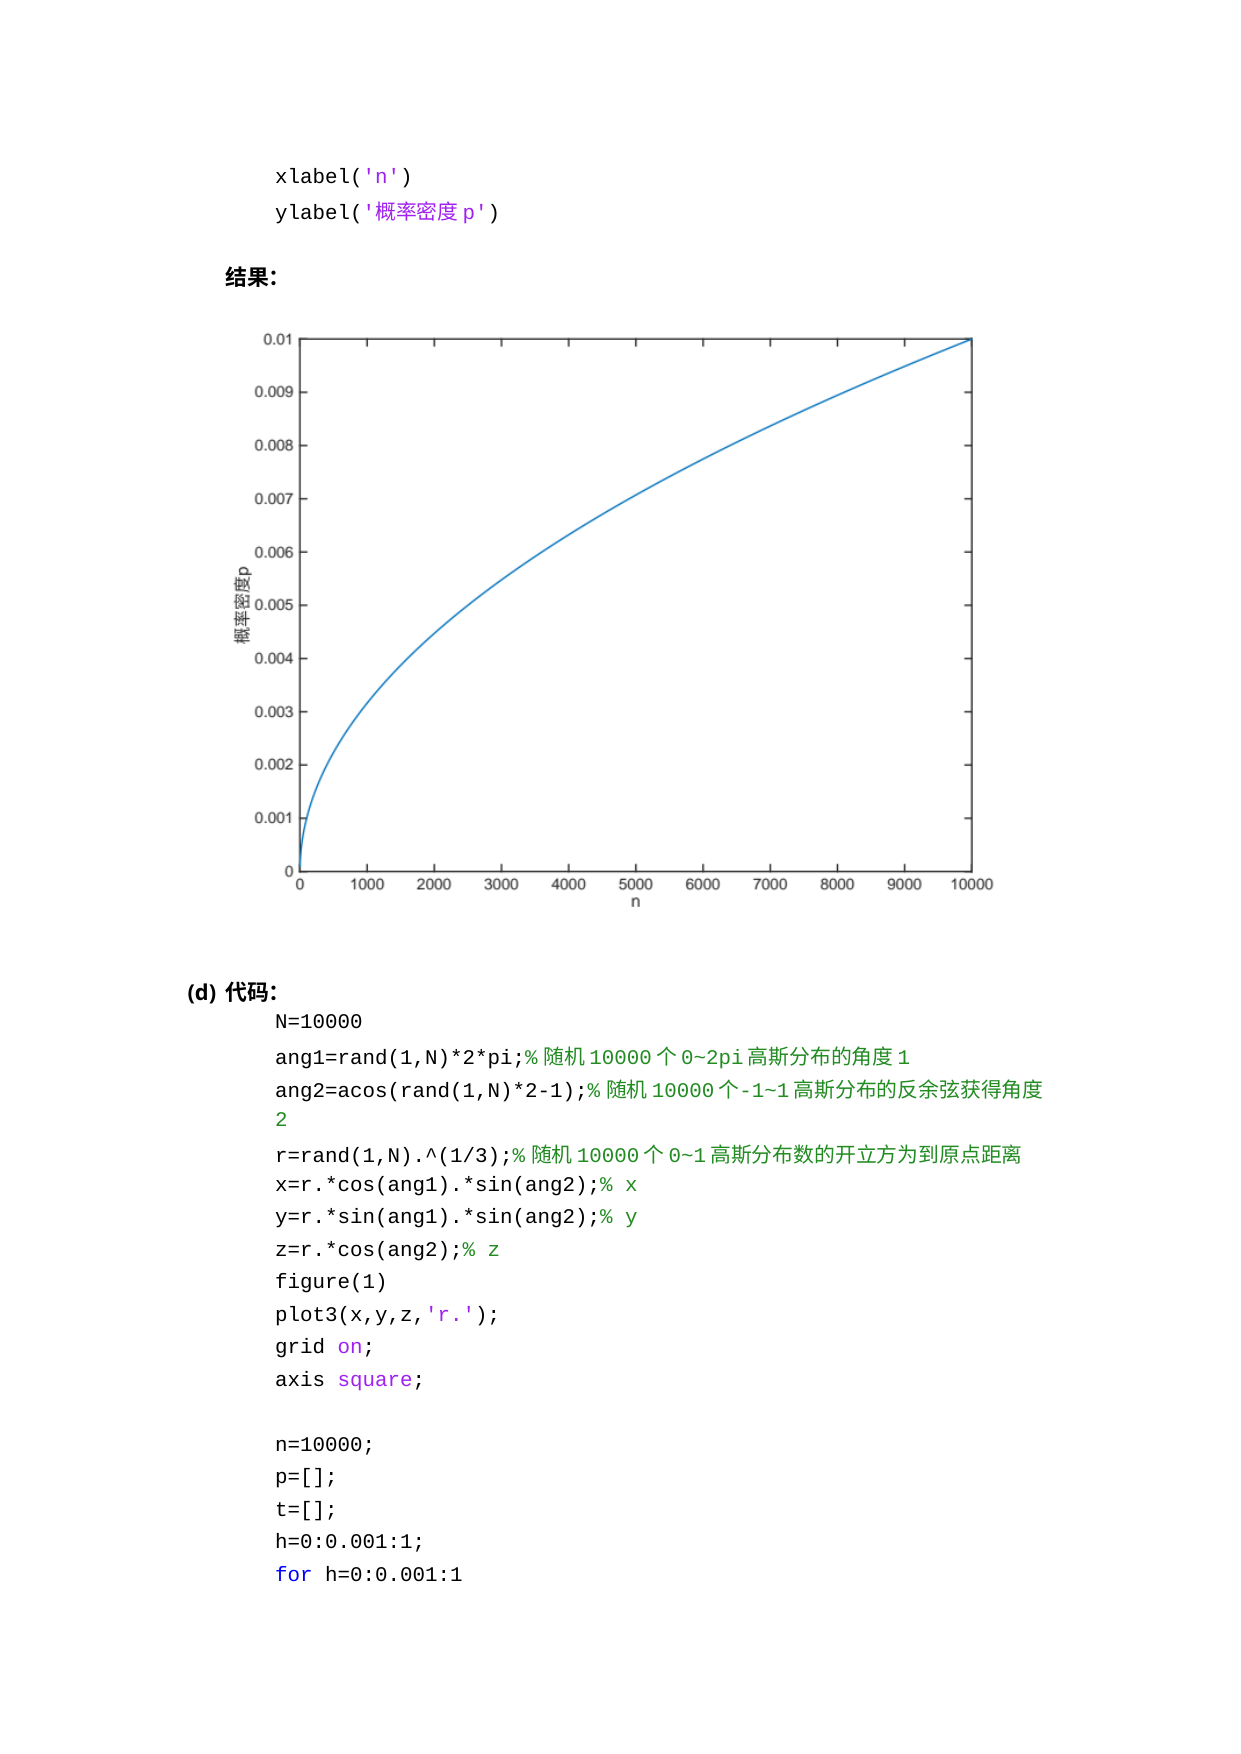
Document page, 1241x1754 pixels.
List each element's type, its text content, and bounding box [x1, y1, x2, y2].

text p=[]; [275, 1462, 1053, 1494]
text t=[]; [275, 1494, 1053, 1527]
text x=r.*cos(ang1).*sin(ang2);% x [275, 1169, 1053, 1202]
text h=0:0.001:1; [275, 1527, 1053, 1559]
text for h=0:0.001:1 [275, 1559, 1053, 1592]
text axis square; [275, 1364, 1053, 1397]
text ang2=acos(rand(1,N)*2-1);% 随机10000个-1~1高斯分布的反余弦获得角度2 [275, 1072, 1053, 1137]
text z=r.*cos(ang2);% z [275, 1234, 1053, 1267]
text plot3(x,y,z,'r.'); [275, 1299, 1053, 1332]
text n=10000; [275, 1429, 1053, 1462]
text ylabel('概率密度p') [275, 194, 1053, 227]
text N=10000 [275, 1007, 1053, 1039]
text ang1=rand(1,N)*2*pi;% 随机10000个0~2pi高斯分布的角度1 [275, 1039, 1053, 1072]
text xlabel('n') [275, 162, 1053, 194]
text y=r.*sin(ang1).*sin(ang2);% y [275, 1202, 1053, 1234]
list 结果： [225, 259, 1053, 292]
text figure(1) [275, 1267, 1053, 1299]
list 代码： [187, 974, 1053, 1007]
text grid on; [275, 1332, 1053, 1364]
text r=rand(1,N).^(1/3);% 随机10000个0~1高斯分布数的开立方为到原点距离 [275, 1137, 1053, 1169]
